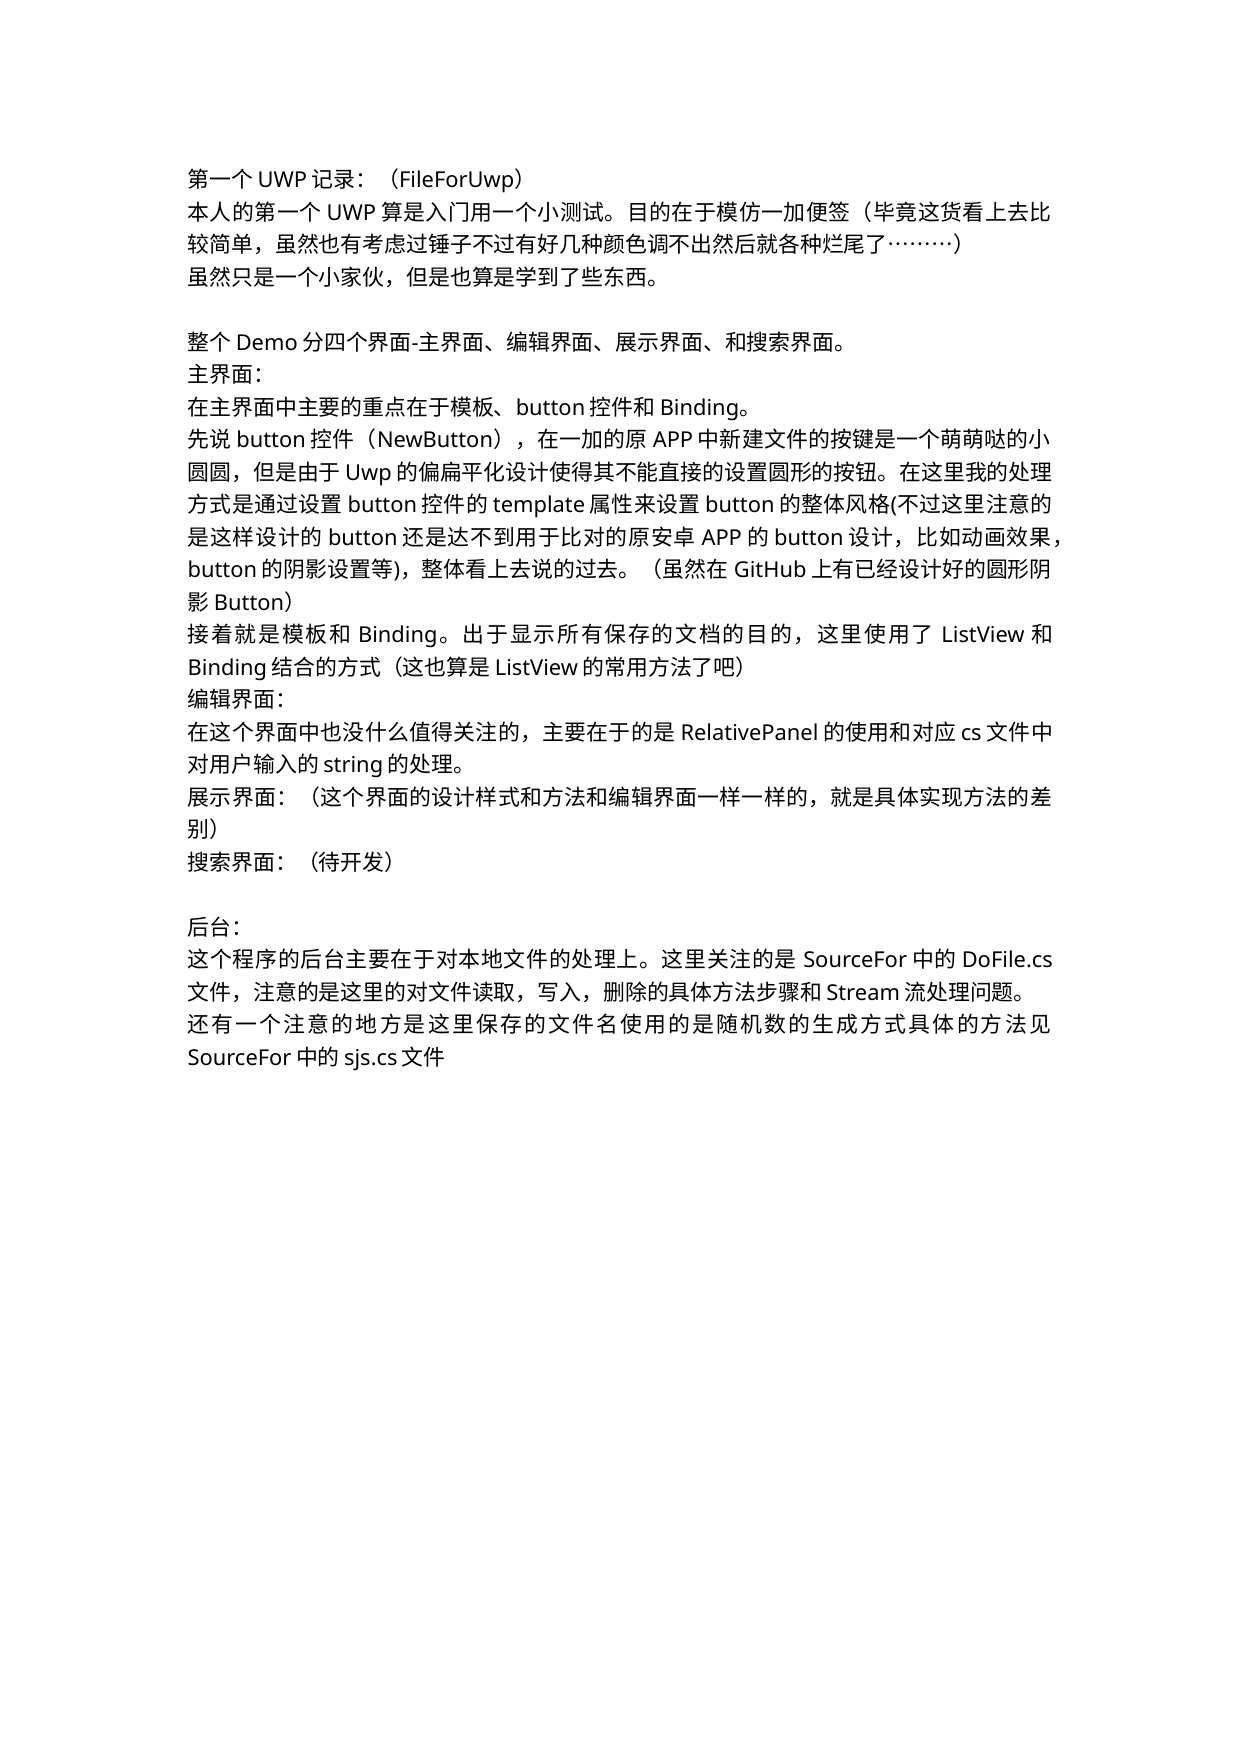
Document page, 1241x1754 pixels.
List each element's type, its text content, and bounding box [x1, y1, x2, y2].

text 第一个UWP记录：（FileForUwp） [187, 162, 1053, 194]
text 在这个界面中也没什么值得关注的，主要在于的是RelativePanel的使用和对应cs文件中对用户输入的string的处理。 [187, 714, 1053, 779]
text 搜索界面：（待开发） [187, 844, 1053, 877]
text 在主界面中主要的重点在于模板、button控件和Binding。 [187, 389, 1053, 422]
text 本人的第一个UWP算是入门用一个小测试。目的在于模仿一加便签（毕竟这货看上去比较简单，虽然也有考虑过锤子不过有好几种颜色调不出然后就各种烂尾了………） [187, 194, 1053, 259]
text 这个程序的后台主要在于对本地文件的处理上。这里关注的是SourceFor中的DoFile.cs文件，注意的是这里的对文件读取，写入，删除的具体方法步骤和Stream流处理问题。 [187, 942, 1053, 1007]
text 虽然只是一个小家伙，但是也算是学到了些东西。 [187, 259, 1053, 292]
text 编辑界面： [187, 682, 1053, 714]
text 整个Demo分四个界面-主界面、编辑界面、展示界面、和搜索界面。 [187, 324, 1053, 357]
text 展示界面：（这个界面的设计样式和方法和编辑界面一样一样的，就是具体实现方法的差别） [187, 779, 1053, 844]
text 接着就是模板和Binding。出于显示所有保存的文档的目的，这里使用了ListView和Binding结合的方式（这也算是ListView的常用方法了吧） [187, 617, 1053, 682]
text 还有一个注意的地方是这里保存的文件名使用的是随机数的生成方式具体的方法见SourceFor中的sjs.cs文件 [187, 1007, 1053, 1072]
text 先说button控件（NewButton），在一加的原APP中新建文件的按键是一个萌萌哒的小圆圆，但是由于Uwp的偏扁平化设计使得其不能直接的设置圆形的按钮。在这里我的处理方式是通过设置button控件的template属性来设置button的整体风格(不过这里注意的是这样设计的button还是达不到用于比对的原安卓APP的button设计，比如动画效果，button的阴影设置等)，整体看上去说的过去。（虽然在GitHub上有已经设计好的圆形阴影Button） [187, 422, 1053, 617]
text 后台： [187, 909, 1053, 942]
text 主界面： [187, 357, 1053, 389]
